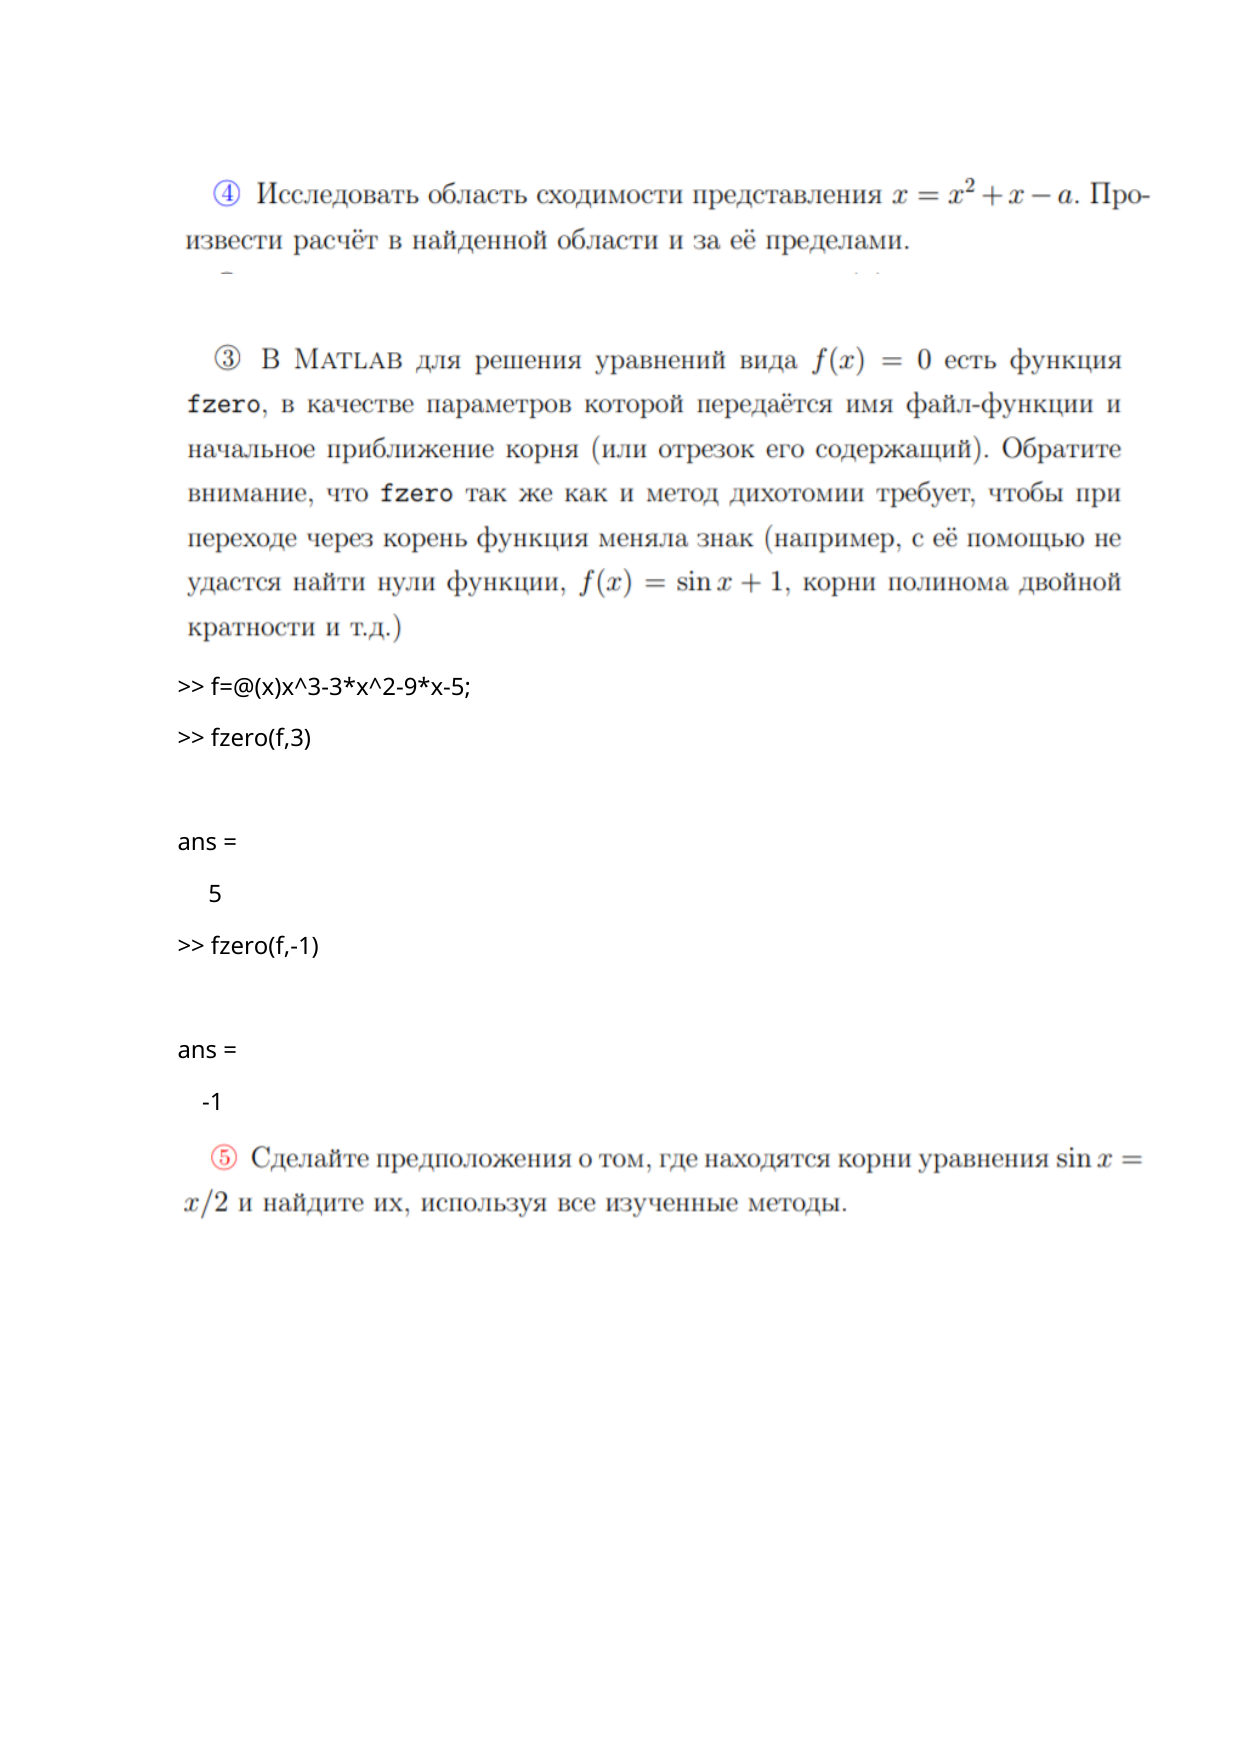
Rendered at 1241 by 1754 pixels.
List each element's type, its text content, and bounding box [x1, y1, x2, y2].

text 5 [177, 877, 1152, 909]
text >> f=@(x)x^3-3*x^2-9*x-5; [177, 669, 1152, 702]
text >> fzero(f,3) [177, 721, 1152, 754]
picture [177, 339, 1152, 651]
text -1 [177, 1084, 1152, 1117]
picture [177, 165, 1152, 274]
picture [177, 1136, 1152, 1223]
text >> fzero(f,-1) [177, 929, 1152, 961]
text ans = [177, 1032, 1152, 1065]
text ans = [177, 825, 1152, 857]
